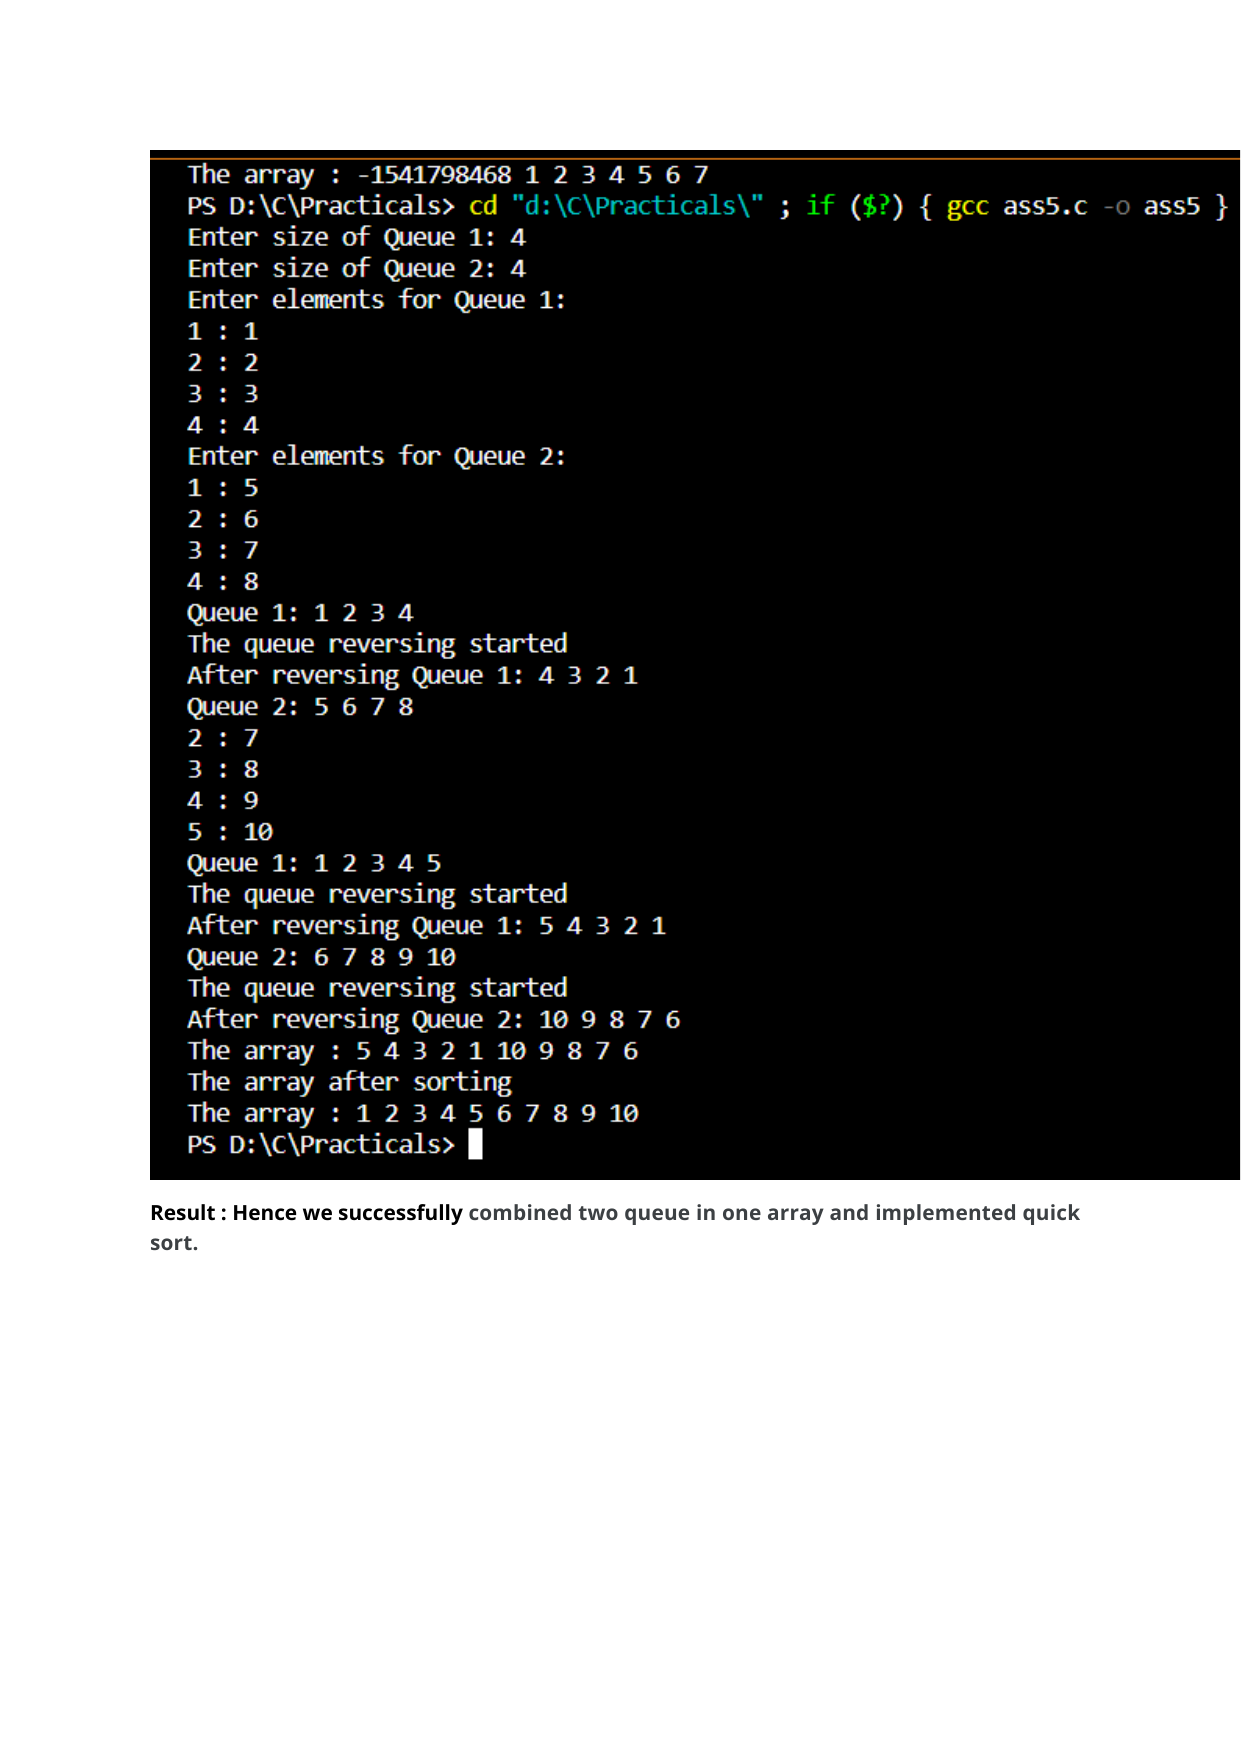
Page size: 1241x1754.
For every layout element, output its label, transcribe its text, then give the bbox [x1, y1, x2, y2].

text Result : Hence we successfully combined two queue in one array and implemented quick sort. [150, 1198, 1090, 1256]
picture [150, 150, 1241, 1180]
